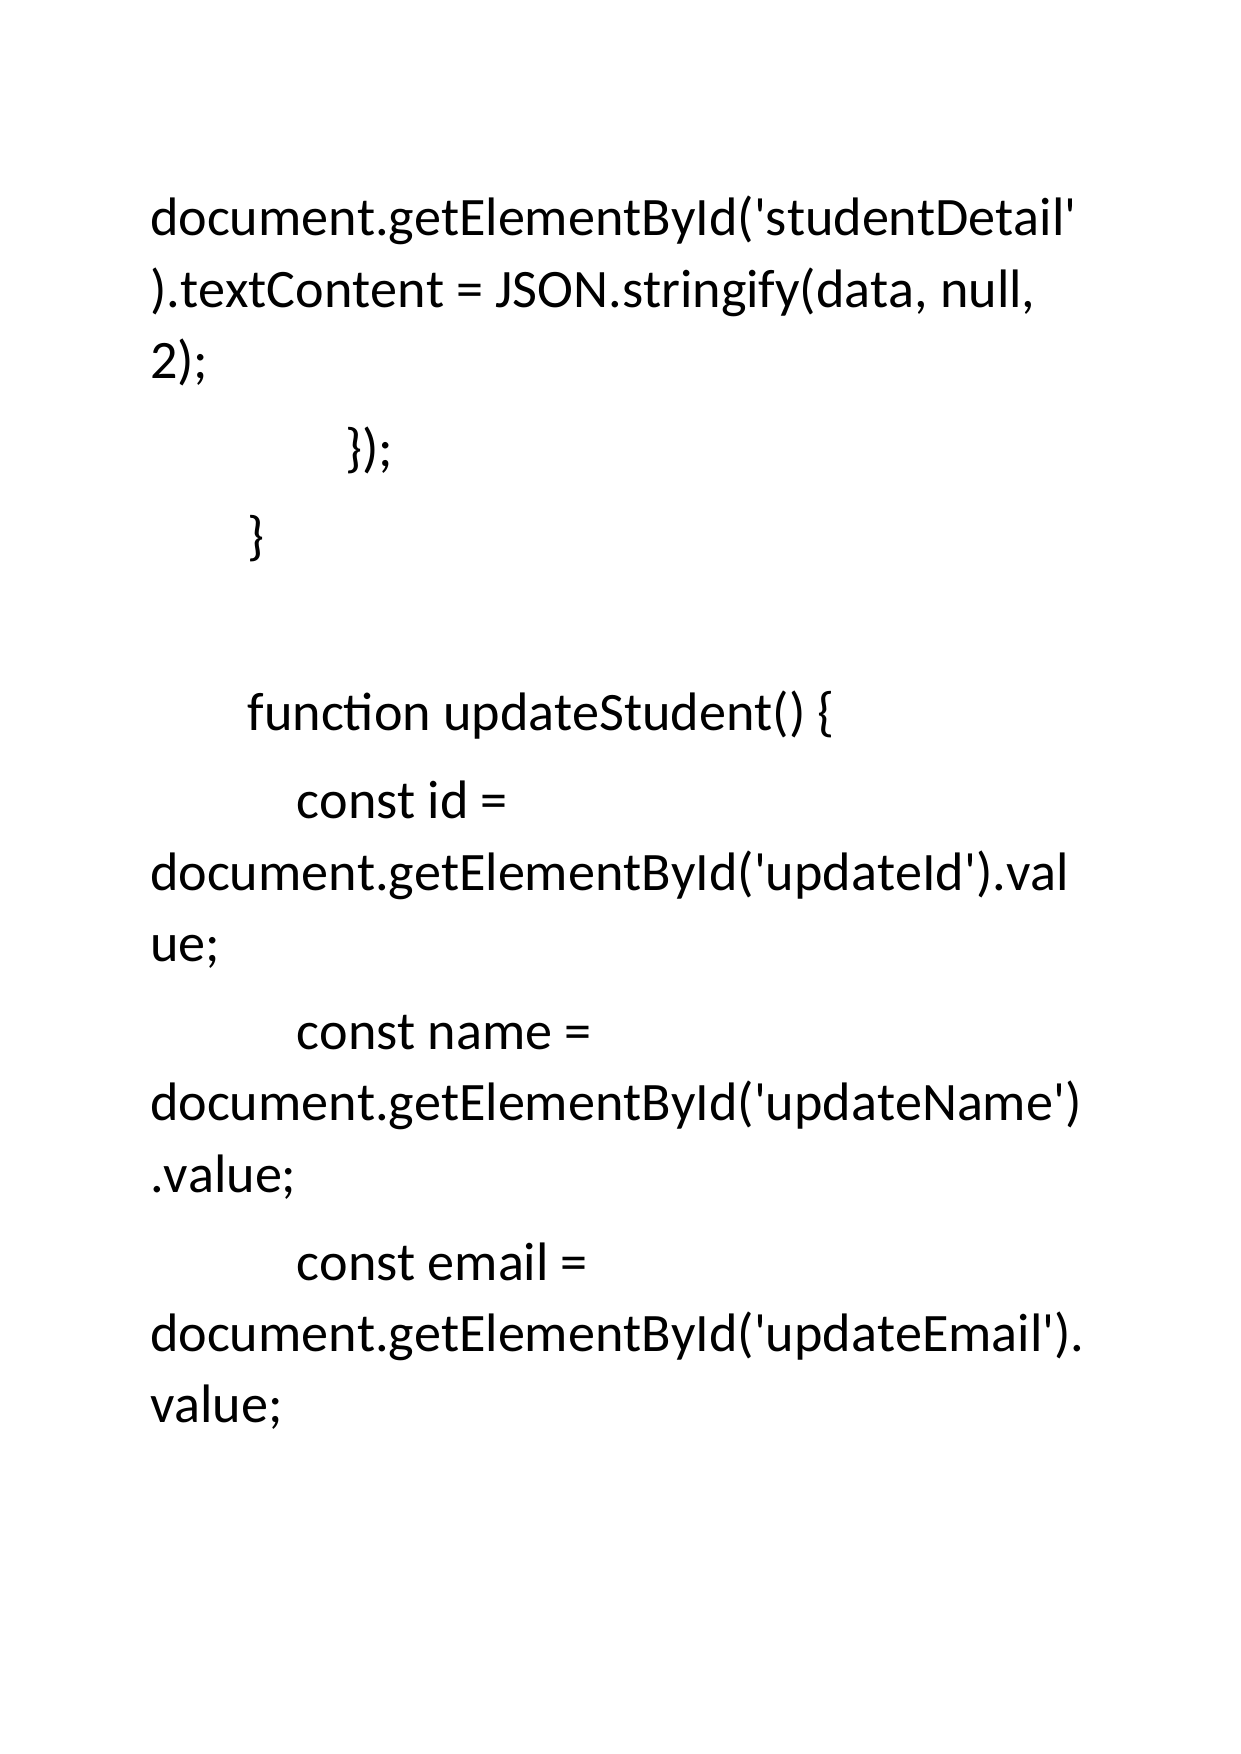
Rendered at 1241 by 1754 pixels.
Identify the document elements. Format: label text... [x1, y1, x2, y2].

text const name = document.getElementById('updateName').value; [150, 997, 1090, 1206]
text document.getElementById('studentDetail').textContent = JSON.stringify(data, null, 2); [150, 150, 1090, 392]
text const email = document.getElementById('updateEmail').value; [150, 1227, 1090, 1436]
text } [150, 502, 1090, 568]
text function updateStudent() { [150, 678, 1090, 744]
text }); [150, 414, 1090, 480]
text const id = document.getElementById('updateId').value; [150, 766, 1090, 975]
